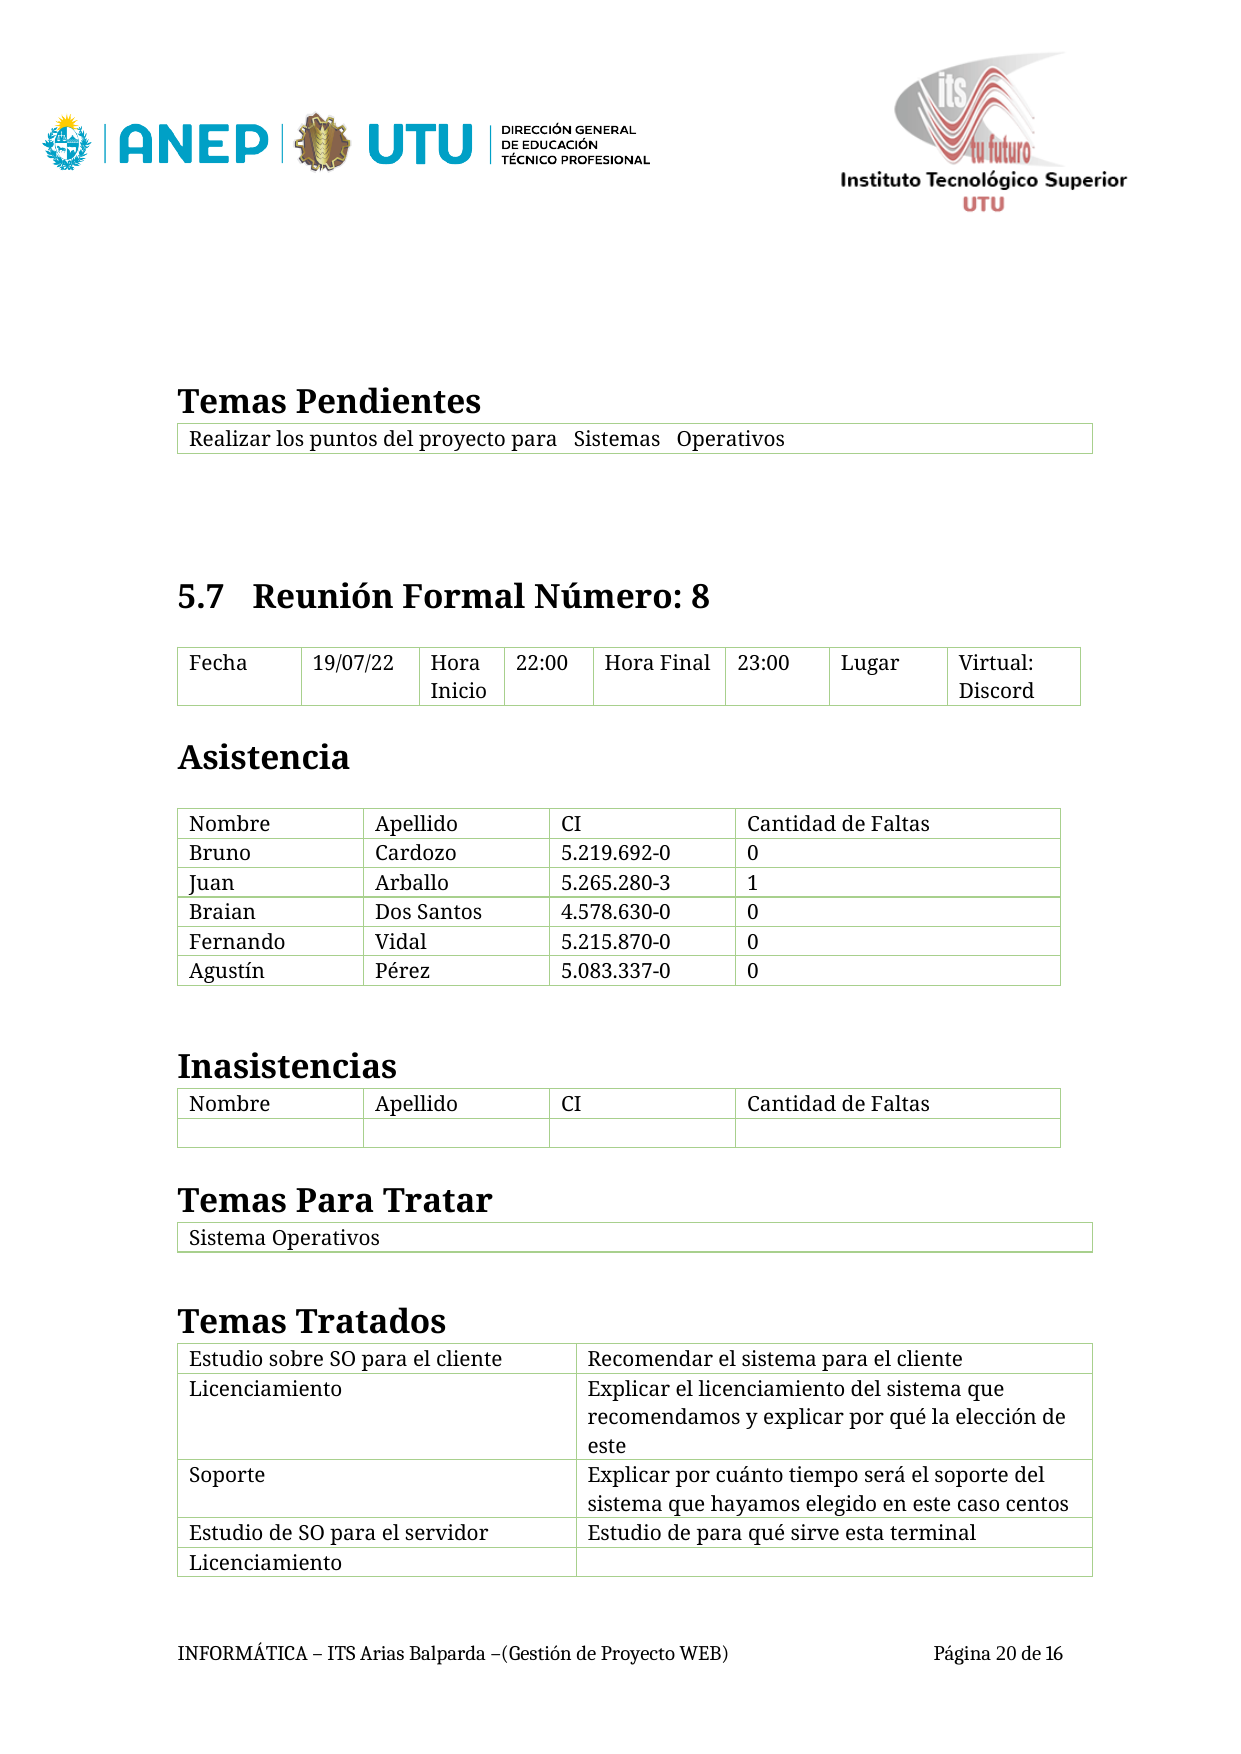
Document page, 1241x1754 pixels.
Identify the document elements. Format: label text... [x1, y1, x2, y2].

table_header Fecha [178, 648, 301, 704]
picture [793, 44, 1179, 221]
table_header Nombre [178, 1089, 363, 1118]
table_cell [550, 1119, 735, 1147]
table_cell Estudio de para qué sirve esta terminal [577, 1518, 1092, 1547]
table_header Cantidad de Faltas [736, 809, 1060, 837]
table_cell [364, 1119, 549, 1147]
table_cell 5.215.870-0 [550, 927, 735, 955]
text Inasistencias [177, 1043, 1092, 1088]
table_header Hora Final [594, 648, 725, 704]
table_cell Cardozo [364, 839, 549, 867]
table_header Sistema Operativos [178, 1223, 1092, 1251]
table_cell Licenciamiento [178, 1374, 576, 1459]
table_cell [736, 1119, 1060, 1147]
list Reunión Formal Número: 8 [177, 573, 1092, 618]
table_header 19/07/22 [302, 648, 419, 704]
table_cell Licenciamiento [178, 1548, 576, 1576]
picture [34, 96, 664, 191]
table_cell 0 [736, 956, 1060, 985]
text Temas Tratados [177, 1298, 1092, 1343]
table_header 23:00 [726, 648, 829, 704]
table_cell Bruno [178, 839, 363, 867]
table_cell 1 [736, 868, 1060, 896]
table_header Apellido [364, 809, 549, 837]
table_cell 5.219.692-0 [550, 839, 735, 867]
table_header CI [550, 1089, 735, 1118]
table_cell Agustín [178, 956, 363, 985]
table_cell Fernando [178, 927, 363, 955]
table_cell Arballo [364, 868, 549, 896]
table_header 22:00 [505, 648, 593, 704]
table_header Lugar [830, 648, 947, 704]
table_cell Pérez [364, 956, 549, 985]
table_cell [178, 1119, 363, 1147]
table_cell Dos Santos [364, 898, 549, 926]
table_header Virtual: Discord [948, 648, 1080, 704]
table_header CI [550, 809, 735, 837]
table_cell 4.578.630-0 [550, 898, 735, 926]
table_header Estudio sobre SO para el cliente [178, 1344, 576, 1373]
table_cell 5.083.337-0 [550, 956, 735, 985]
table_cell Explicar por cuánto tiempo será el soporte del sistema que hayamos elegido en este caso centos [577, 1460, 1092, 1517]
table_cell 0 [736, 839, 1060, 867]
text Temas Pendientes [177, 378, 1092, 423]
table_header Apellido [364, 1089, 549, 1118]
table_cell Estudio de SO para el servidor [178, 1518, 576, 1547]
table_cell Explicar el licenciamiento del sistema que recomendamos y explicar por qué la elección de este [577, 1374, 1092, 1459]
table_cell 0 [736, 898, 1060, 926]
table_cell [577, 1548, 1092, 1576]
table_cell Juan [178, 868, 363, 896]
table_header Cantidad de Faltas [736, 1089, 1060, 1118]
table_header Nombre [178, 809, 363, 837]
table_header Hora Inicio [420, 648, 504, 704]
table_cell Vidal [364, 927, 549, 955]
table_header Recomendar el sistema para el cliente [577, 1344, 1092, 1373]
table_header Realizar los puntos del proyecto para Sistemas Operativos [178, 424, 1092, 452]
text Asistencia [177, 734, 1092, 779]
table_cell 5.265.280-3 [550, 868, 735, 896]
table_cell Soporte [178, 1460, 576, 1517]
table_cell 0 [736, 927, 1060, 955]
table_cell Braian [178, 898, 363, 926]
text Temas Para Tratar [177, 1177, 1092, 1222]
